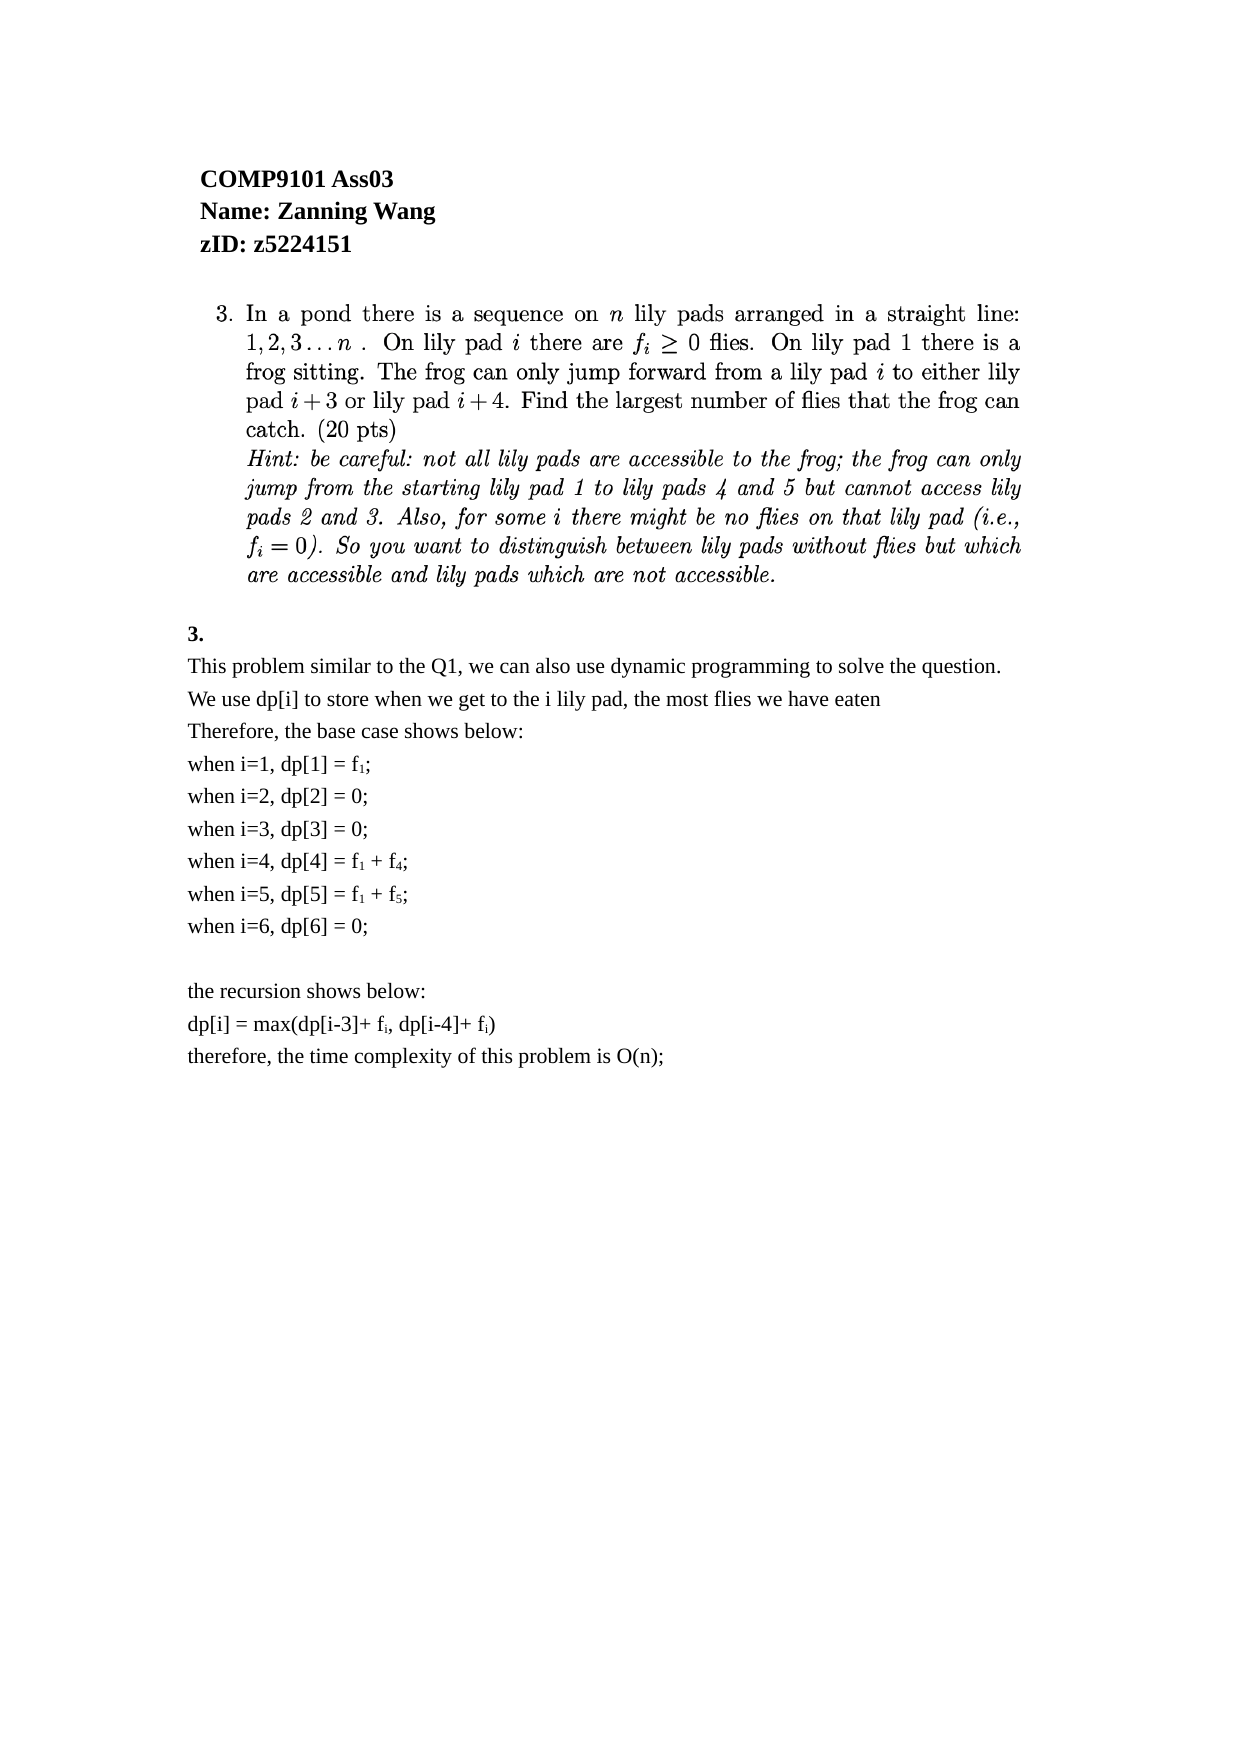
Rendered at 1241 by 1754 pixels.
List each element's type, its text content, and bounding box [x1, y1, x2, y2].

text Name: Zanning Wang [187, 194, 1053, 227]
text This problem similar to the Q1, we can also use dynamic programming to solve the question. [187, 649, 1053, 682]
text the recursion shows below: [187, 974, 1053, 1007]
text when i=2, dp[2] = 0; [187, 779, 1053, 812]
text Therefore, the base case shows below: [187, 714, 1053, 747]
text zID: z5224151 [187, 227, 1053, 259]
text when i=3, dp[3] = 0; [187, 812, 1053, 844]
text when i=5, dp[5] = f1 + f5; [187, 877, 1053, 909]
text dp[i] = max(dp[i-3]+ fi, dp[i-4]+ fi) [187, 1007, 1053, 1039]
text therefore, the time complexity of this problem is O(n); [187, 1039, 1053, 1072]
text when i=1, dp[1] = f1; [187, 747, 1053, 779]
picture [187, 292, 1053, 606]
text 3. [187, 617, 1053, 649]
text when i=4, dp[4] = f1 + f4; [187, 844, 1053, 877]
text COMP9101 Ass03 [187, 162, 1053, 194]
text when i=6, dp[6] = 0; [187, 909, 1053, 942]
text We use dp[i] to store when we get to the i lily pad, the most flies we have eaten [187, 682, 1053, 714]
